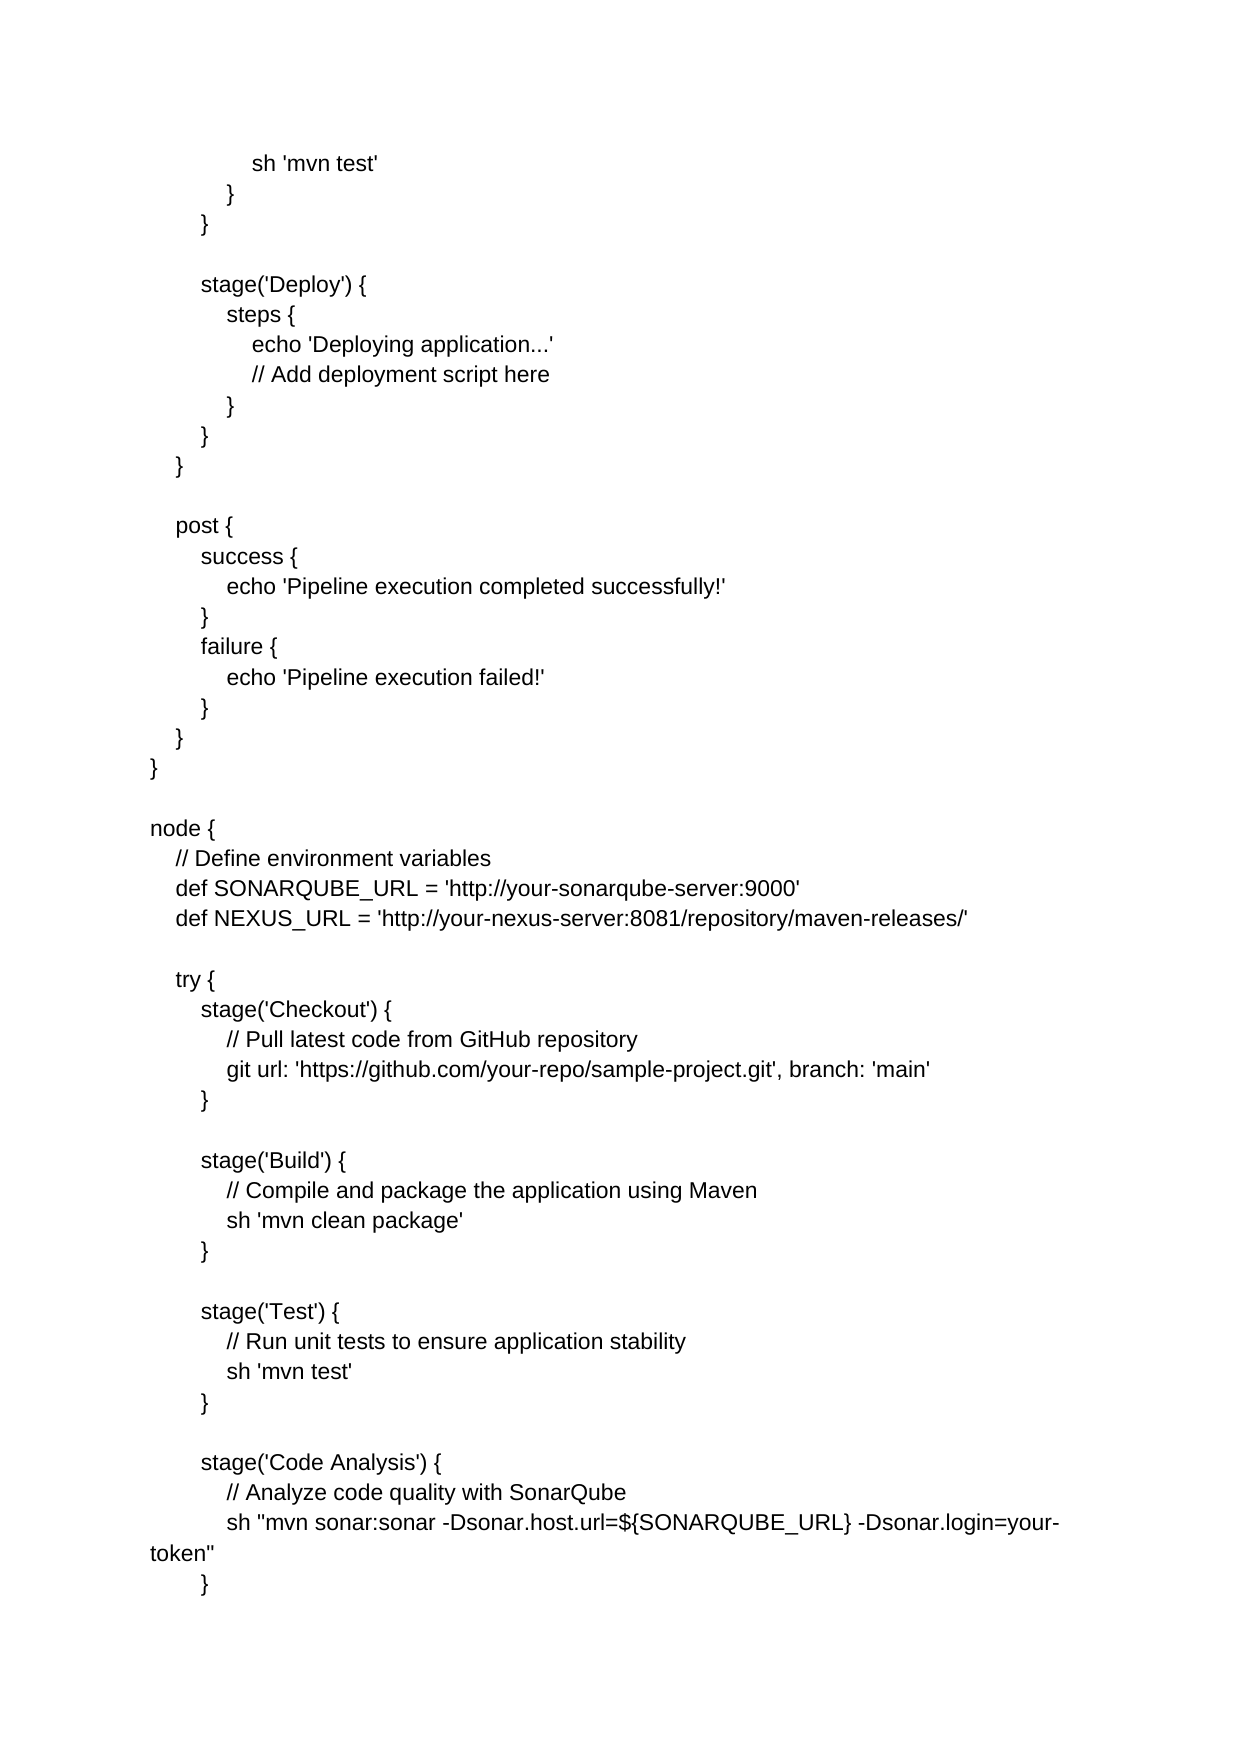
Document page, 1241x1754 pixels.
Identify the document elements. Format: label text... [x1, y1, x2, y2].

text echo 'Pipeline execution failed!' [150, 663, 1090, 690]
text stage('Build') { [150, 1147, 1090, 1173]
text } [150, 724, 1090, 750]
text def SONARQUBE_URL = 'http://your-sonarqube-server:9000' [150, 875, 1090, 901]
text } [150, 603, 1090, 629]
text stage('Checkout') { [150, 996, 1090, 1022]
text sh 'mvn test' [150, 150, 1090, 176]
text try { [150, 966, 1090, 992]
text // Define environment variables [150, 845, 1090, 871]
text sh "mvn sonar:sonar -Dsonar.host.url=${SONARQUBE_URL} -Dsonar.login=your-token" [150, 1509, 1090, 1566]
text // Compile and package the application using Maven [150, 1177, 1090, 1203]
text } [150, 452, 1090, 478]
text } [150, 210, 1090, 237]
text } [150, 1086, 1090, 1113]
text stage('Code Analysis') { [150, 1449, 1090, 1475]
text } [150, 422, 1090, 448]
text def NEXUS_URL = 'http://your-nexus-server:8081/repository/maven-releases/' [150, 905, 1090, 932]
text sh 'mvn clean package' [150, 1207, 1090, 1234]
text git url: 'https://github.com/your-repo/sample-project.git', branch: 'main' [150, 1056, 1090, 1083]
text sh 'mvn test' [150, 1358, 1090, 1385]
text // Pull latest code from GitHub repository [150, 1026, 1090, 1052]
text } [150, 1388, 1090, 1415]
text steps { [150, 301, 1090, 327]
text } [150, 694, 1090, 720]
text failure { [150, 633, 1090, 660]
text echo 'Deploying application...' [150, 331, 1090, 358]
text node { [150, 814, 1090, 841]
text } [150, 392, 1090, 418]
text stage('Deploy') { [150, 271, 1090, 297]
text } [150, 754, 1090, 781]
text // Analyze code quality with SonarQube [150, 1479, 1090, 1506]
text echo 'Pipeline execution completed successfully!' [150, 573, 1090, 599]
text // Add deployment script here [150, 361, 1090, 388]
text stage('Test') { [150, 1298, 1090, 1324]
text success { [150, 543, 1090, 569]
text // Run unit tests to ensure application stability [150, 1328, 1090, 1354]
text post { [150, 512, 1090, 539]
text } [150, 1237, 1090, 1264]
text } [150, 1570, 1090, 1596]
text } [150, 180, 1090, 207]
